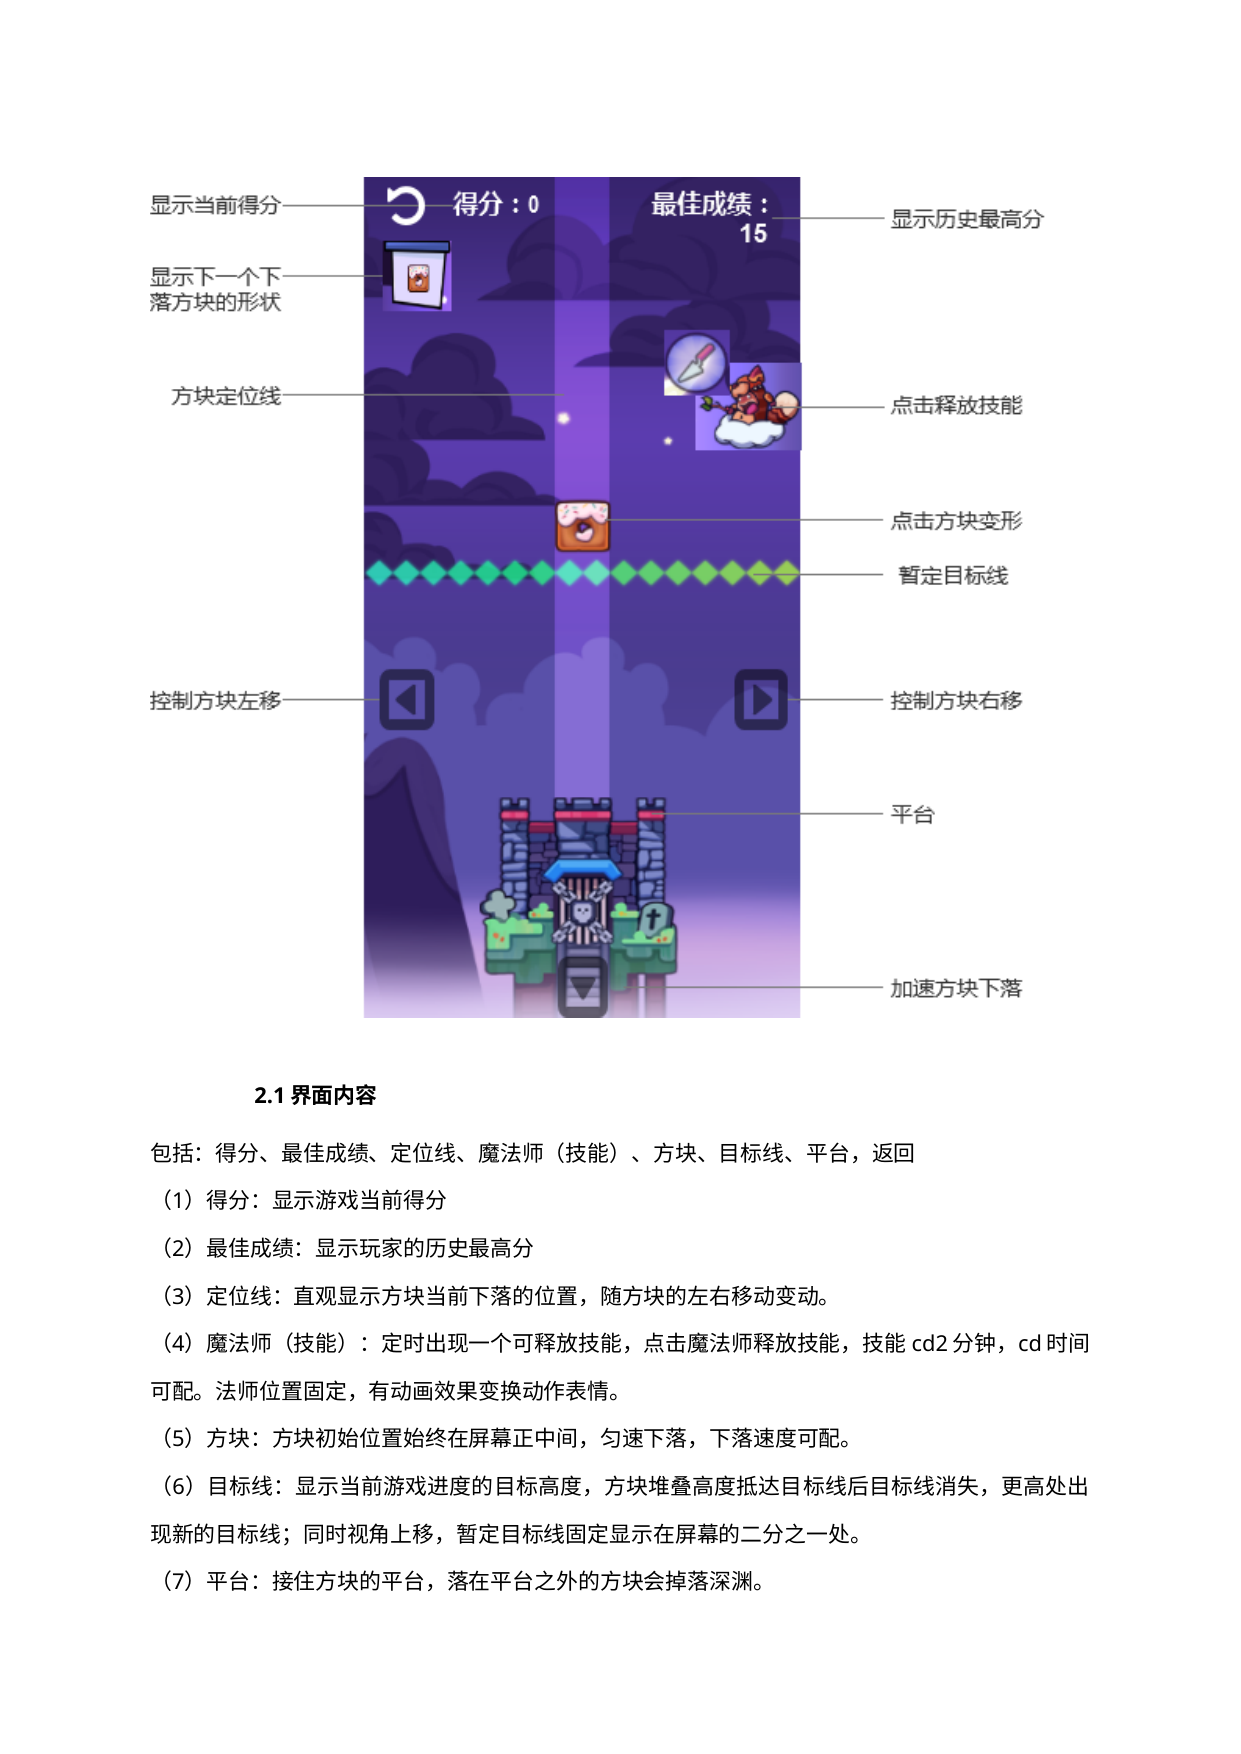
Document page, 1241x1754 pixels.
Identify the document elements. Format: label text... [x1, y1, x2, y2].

list （7）平台：接住方块的平台，落在平台之外的方块会掉落深渊。 [150, 1564, 1090, 1596]
list （6）目标线：显示当前游戏进度的目标高度，方块堆叠高度抵达目标线后目标线消失，更高处出现新的目标线；同时视角上移，暂定目标线固定显示在屏幕的二分之一处。 [150, 1469, 1090, 1548]
list （4）魔法师（技能）：定时出现一个可释放技能，点击魔法师释放技能，技能cd2分钟，cd时间可配。法师位置固定，有动画效果变换动作表情。 [150, 1326, 1090, 1406]
list （1）得分：显示游戏当前得分 [150, 1183, 1090, 1215]
list 包括：得分、最佳成绩、定位线、魔法师（技能）、方块、目标线、平台，返回 [150, 1136, 1090, 1168]
subtitle 2.1界面内容 [254, 1078, 1090, 1109]
list （5）方块：方块初始位置始终在屏幕正中间，匀速下落，下落速度可配。 [150, 1421, 1090, 1453]
list （3）定位线：直观显示方块当前下落的位置，随方块的左右移动变动。 [150, 1279, 1090, 1311]
list （2）最佳成绩：显示玩家的历史最高分 [150, 1231, 1090, 1263]
picture [150, 177, 1046, 1018]
